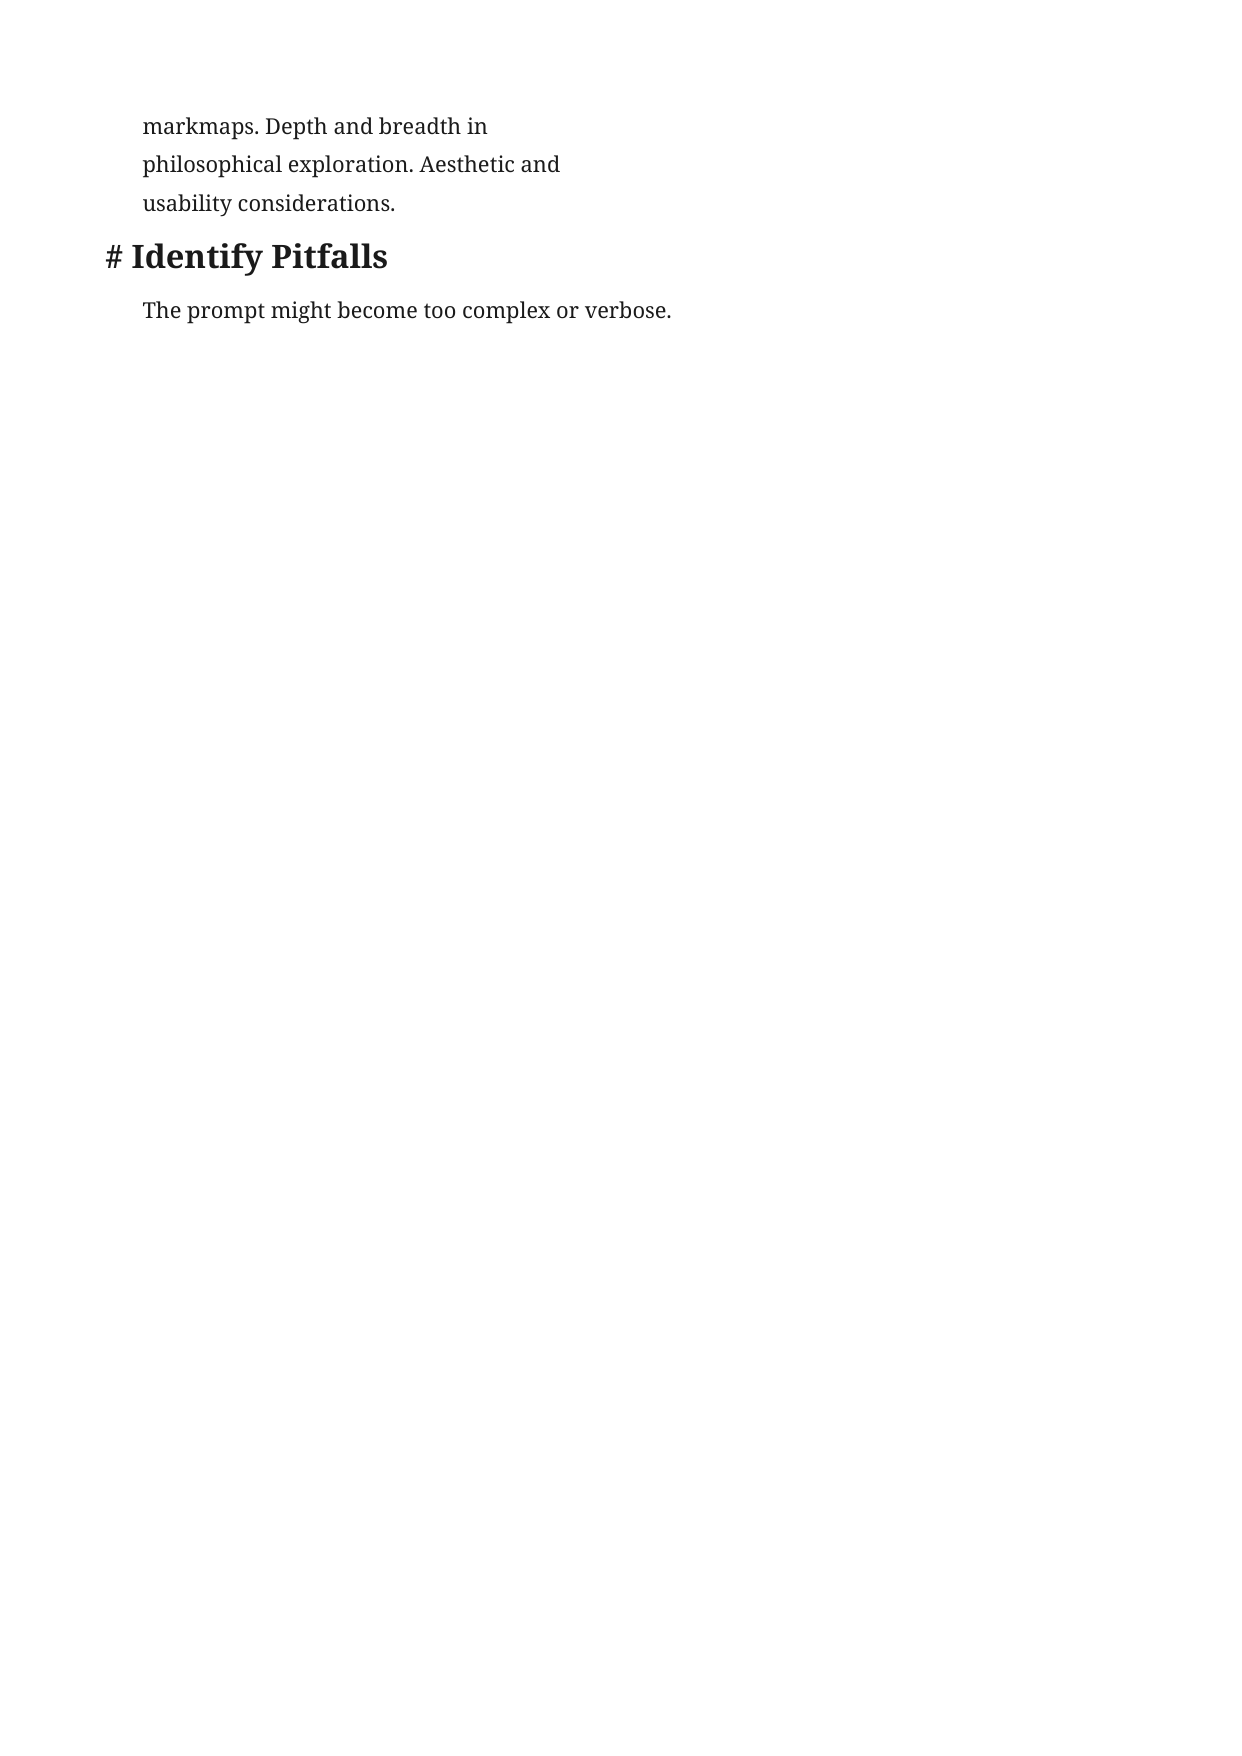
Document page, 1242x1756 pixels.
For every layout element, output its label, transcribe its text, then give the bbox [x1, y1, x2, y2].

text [142, 111, 628, 217]
text The prompt might become too complex or verbose. [142, 295, 1155, 325]
text # Identify Pitfalls [105, 234, 1155, 278]
